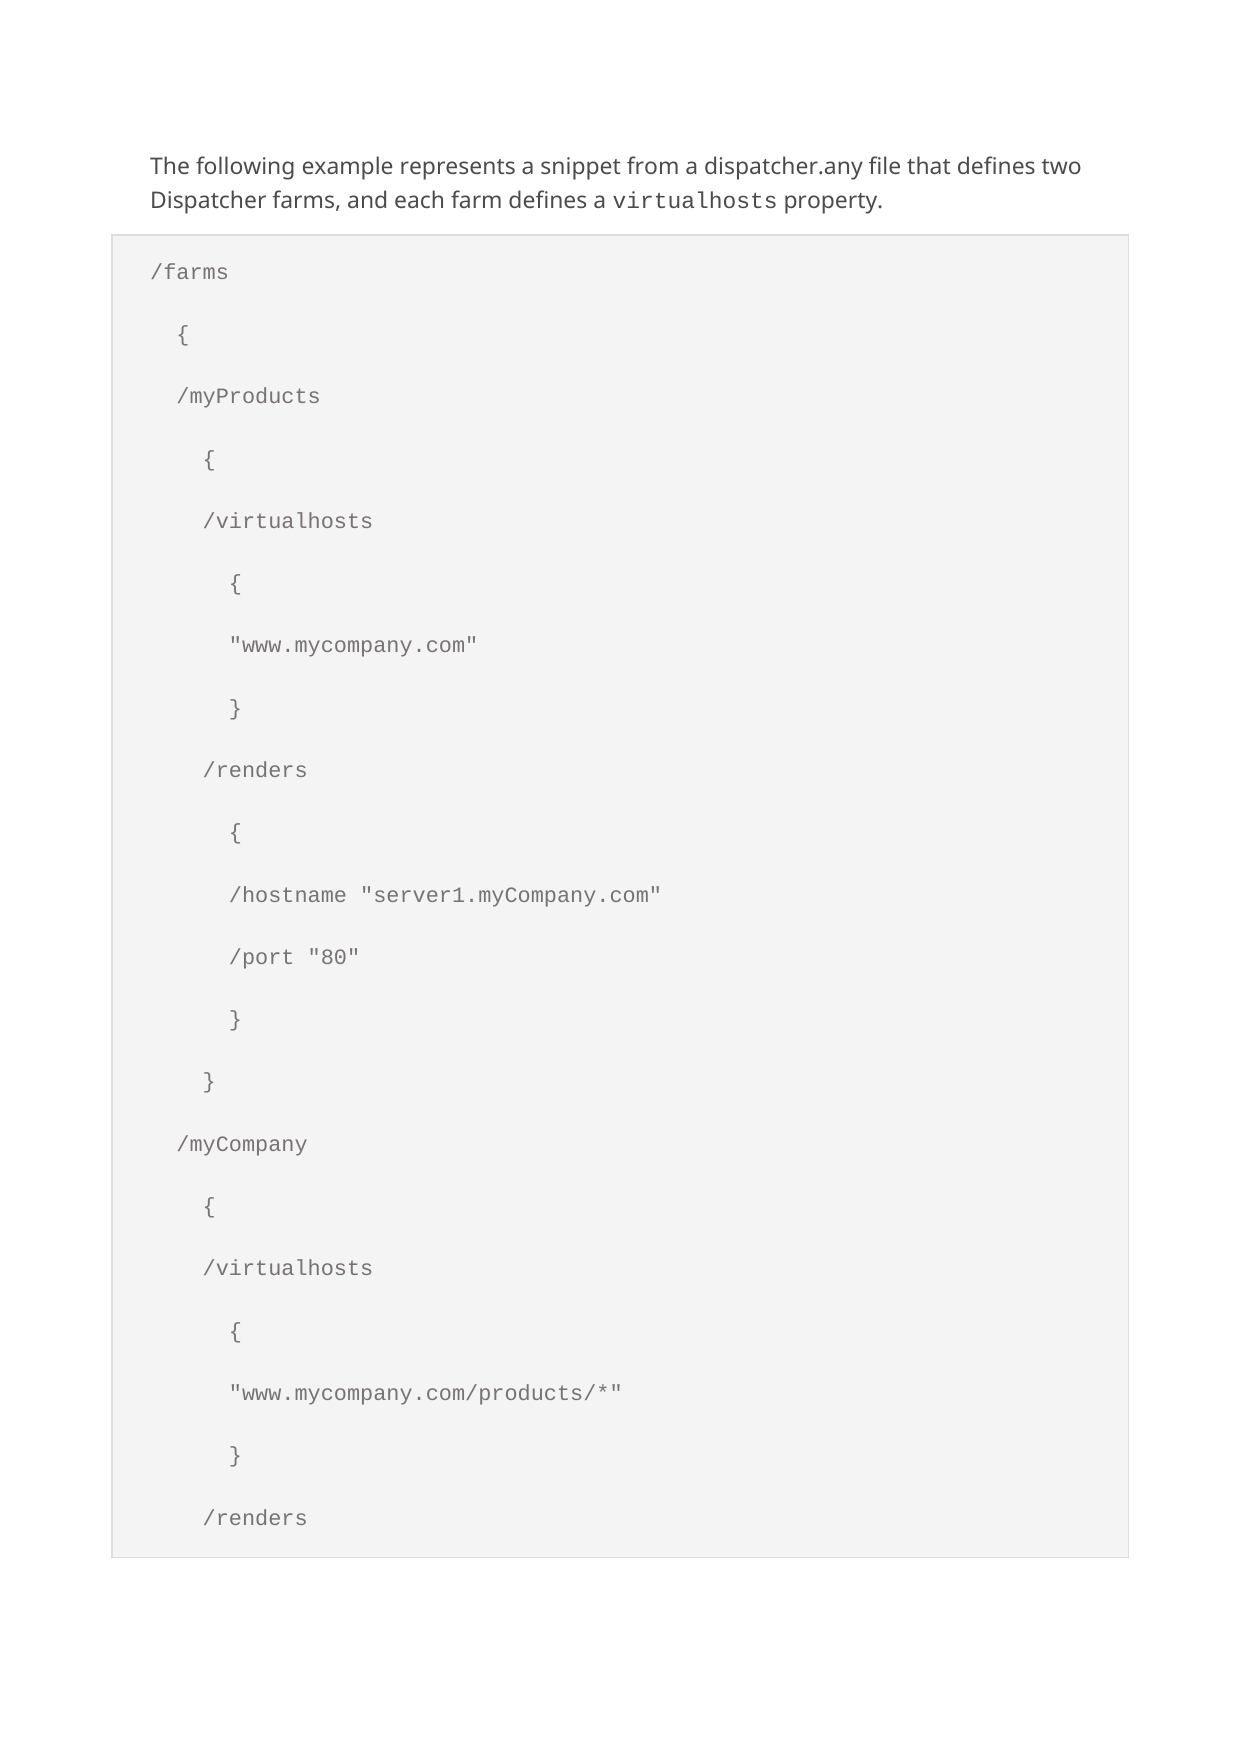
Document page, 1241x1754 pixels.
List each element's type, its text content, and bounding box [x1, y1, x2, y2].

text The following example represents a snippet from a dispatcher.any file that defines two Dispatcher farms, and each farm defines a virtualhosts property. [150, 150, 1090, 215]
text /myProducts [113, 359, 1128, 410]
text { [113, 795, 1128, 846]
text /myCompany [113, 1106, 1128, 1158]
text /virtualhosts [113, 483, 1128, 535]
text { [113, 421, 1128, 472]
text { [113, 1293, 1128, 1344]
text } [113, 670, 1128, 722]
text /virtualhosts [113, 1231, 1128, 1282]
text { [113, 297, 1128, 348]
text } [113, 1418, 1128, 1469]
text } [113, 982, 1128, 1033]
text "www.mycompany.com/products/*" [113, 1356, 1128, 1407]
text /port "80" [113, 919, 1128, 971]
text { [113, 1169, 1128, 1220]
text /hostname "server1.myCompany.com" [113, 857, 1128, 908]
text /renders [113, 733, 1128, 784]
text } [113, 1044, 1128, 1095]
text { [113, 546, 1128, 597]
text "www.mycompany.com" [113, 608, 1128, 659]
text /renders [113, 1480, 1128, 1557]
text /farms [113, 236, 1128, 286]
